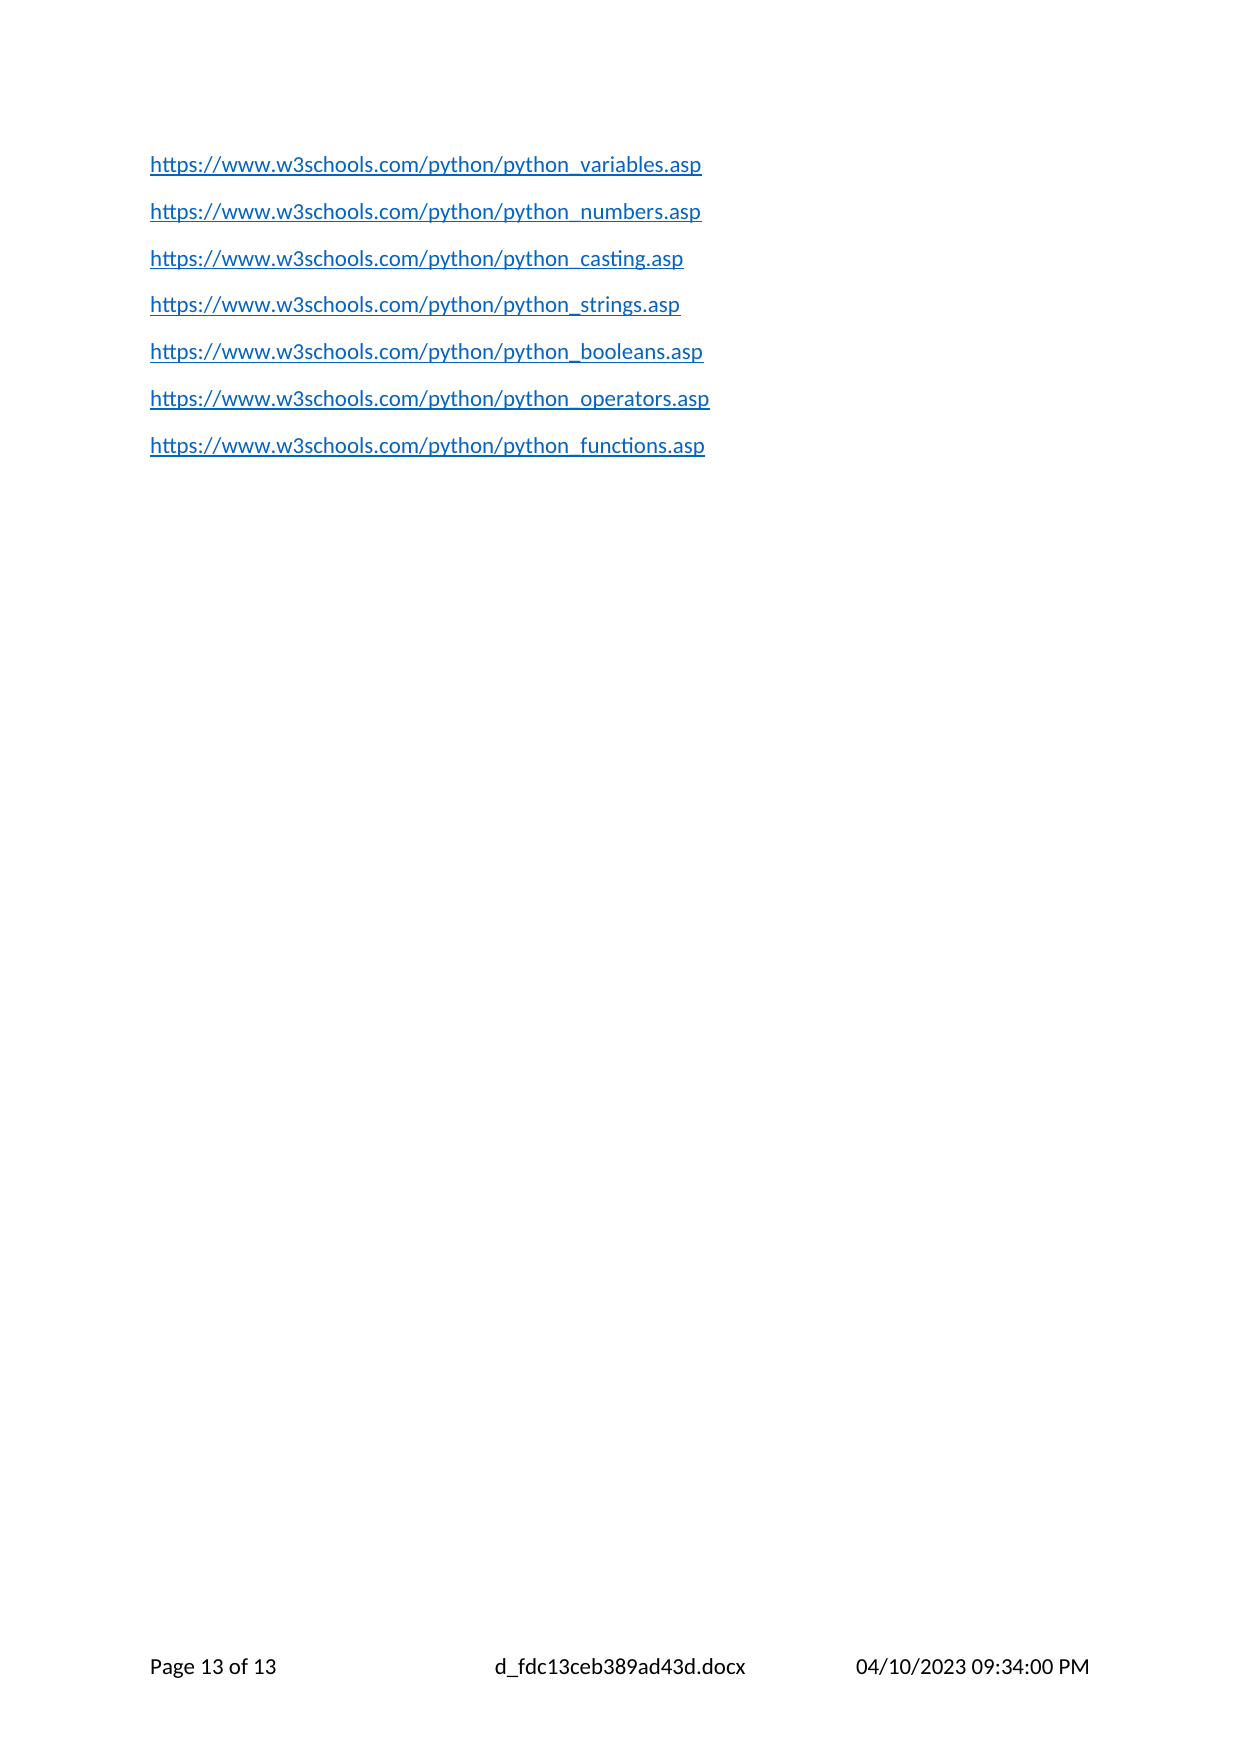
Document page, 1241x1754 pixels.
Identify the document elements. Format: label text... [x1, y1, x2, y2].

text https://www.w3schools.com/python/python_casting.asp [150, 244, 1090, 272]
text https://www.w3schools.com/python/python_functions.asp [150, 431, 1090, 459]
text https://www.w3schools.com/python/python_numbers.asp [150, 197, 1090, 225]
text https://www.w3schools.com/python/python_booleans.asp [150, 337, 1090, 366]
text https://www.w3schools.com/python/python_variables.asp [150, 150, 1090, 178]
text https://www.w3schools.com/python/python_strings.asp [150, 291, 1090, 319]
text https://www.w3schools.com/python/python_operators.asp [150, 384, 1090, 412]
